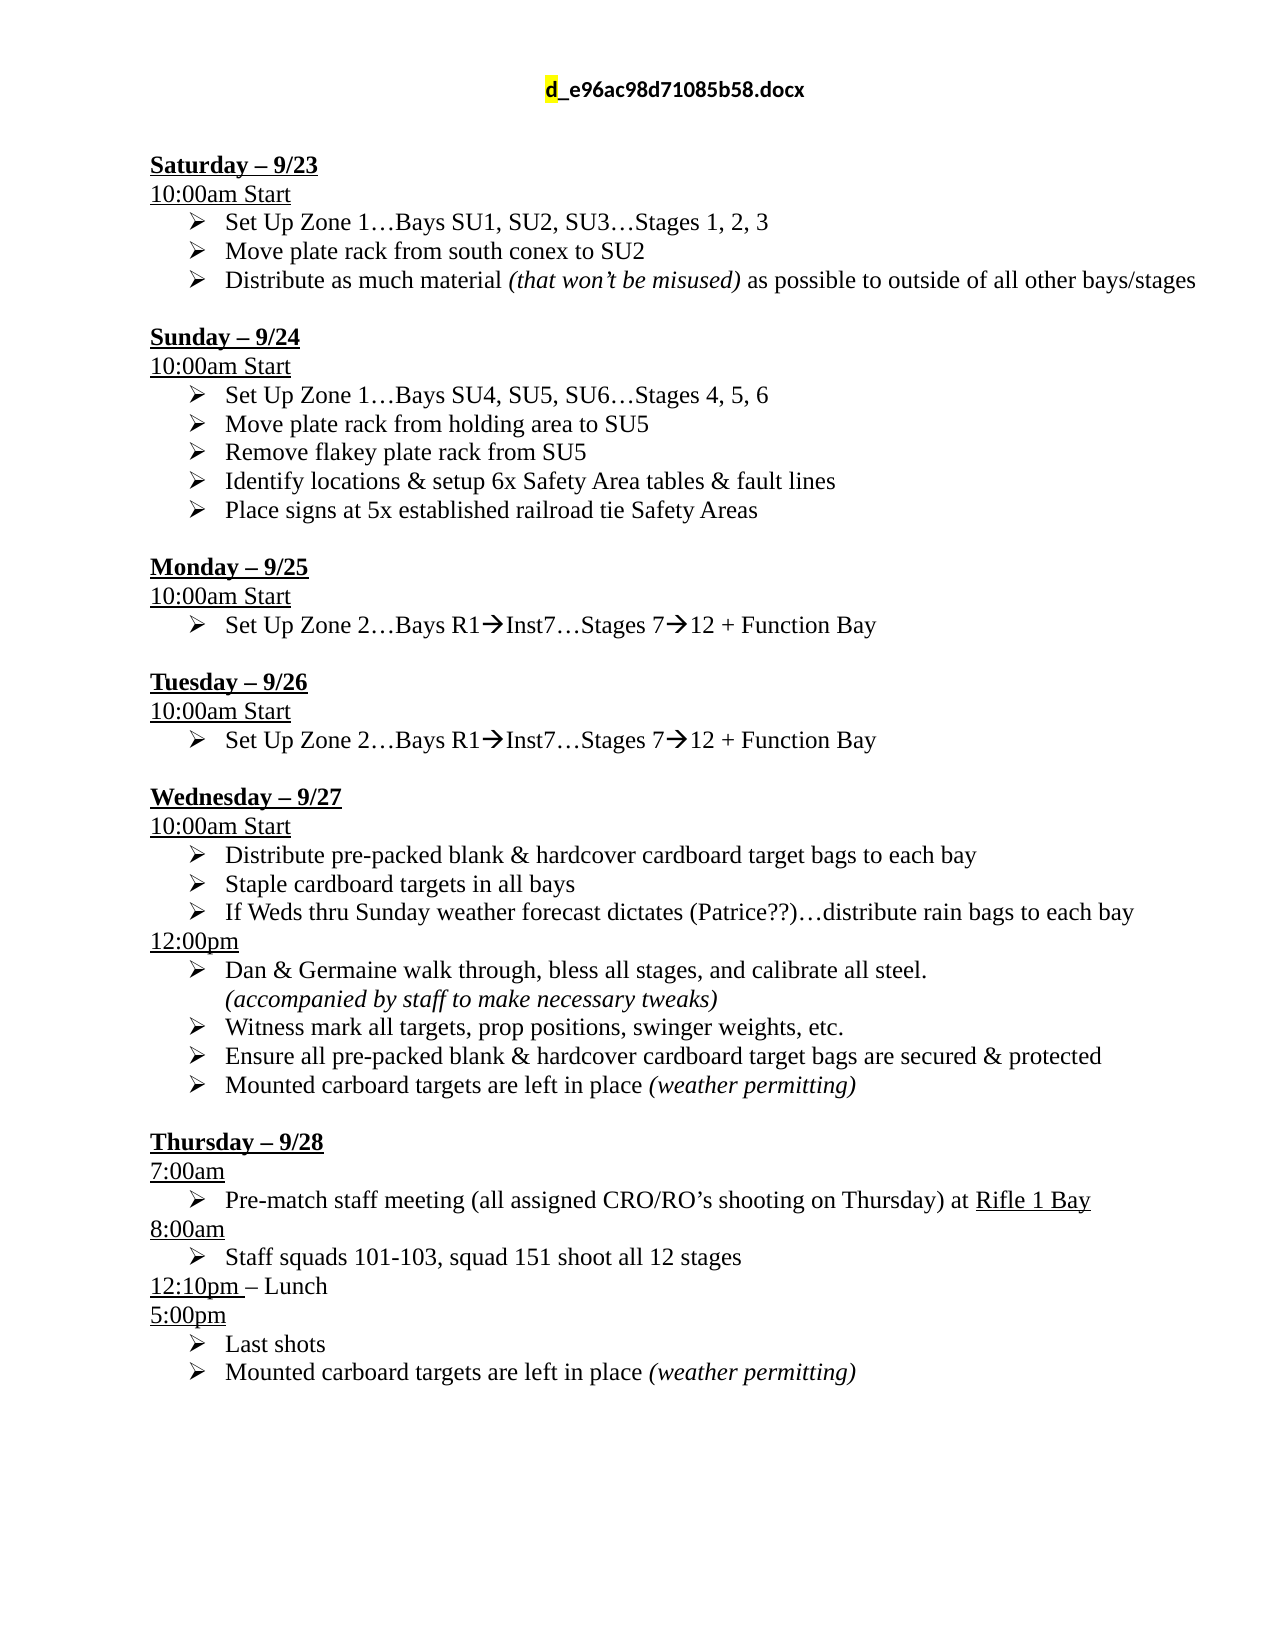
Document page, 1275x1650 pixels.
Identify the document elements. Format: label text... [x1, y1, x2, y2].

list Move plate rack from south conex to SU2 [187, 236, 1200, 265]
list Witness mark all targets, prop positions, swinger weights, etc. [187, 1012, 1200, 1041]
list Set Up Zone 1…Bays SU1, SU2, SU3…Stages 1, 2, 3 [187, 207, 1200, 236]
list Dan & Germaine walk through, bless all stages, and calibrate all steel. [187, 955, 1200, 984]
text 10:00am Start [150, 581, 1200, 610]
list Last shots [187, 1329, 1200, 1357]
text Monday – 9/25 [150, 552, 1200, 581]
text 12:10pm – Lunch [150, 1271, 1200, 1300]
list If Weds thru Sunday weather forecast dictates (Patrice??)…distribute rain bags to each bay [187, 897, 1200, 926]
text (accompanied by staff to make necessary tweaks) [225, 984, 1200, 1012]
list Mounted carboard targets are left in place (weather permitting) [187, 1070, 1200, 1099]
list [187, 1357, 1200, 1386]
list Set Up Zone 2…Bays R1Inst7…Stages 712 + Function Bay [187, 725, 1200, 754]
list Distribute as much material (that won’t be misused) as possible to outside of all other bays/stages [187, 265, 1200, 294]
text 10:00am Start [150, 351, 1200, 380]
text 7:00am [150, 1156, 1200, 1185]
text 12:00pm [150, 926, 1200, 955]
text 10:00am Start [150, 811, 1200, 840]
list Set Up Zone 2…Bays R1Inst7…Stages 712 + Function Bay [187, 610, 1200, 639]
text 10:00am Start [150, 696, 1200, 725]
list Ensure all pre-packed blank & hardcover cardboard target bags are secured & protected [187, 1041, 1200, 1070]
list Staple cardboard targets in all bays [187, 869, 1200, 897]
text Sunday – 9/24 [150, 322, 1200, 351]
text Thursday – 9/28 [150, 1127, 1200, 1156]
list Staff squads 101-103, squad 151 shoot all 12 stages [187, 1242, 1200, 1271]
list Move plate rack from holding area to SU5 [187, 409, 1200, 437]
text 10:00am Start [150, 179, 1200, 207]
text 5:00pm [150, 1300, 1200, 1329]
text 8:00am [150, 1214, 1200, 1242]
list Remove flakey plate rack from SU5 [187, 437, 1200, 466]
list Distribute pre-packed blank & hardcover cardboard target bags to each bay [187, 840, 1200, 869]
text Saturday – 9/23 [150, 150, 1200, 179]
list Identify locations & setup 6x Safety Area tables & fault lines [187, 466, 1200, 495]
list Place signs at 5x established railroad tie Safety Areas [187, 495, 1200, 524]
list Set Up Zone 1…Bays SU4, SU5, SU6…Stages 4, 5, 6 [187, 380, 1200, 409]
text Wednesday – 9/27 [150, 782, 1200, 811]
text Tuesday – 9/26 [150, 667, 1200, 696]
list Pre-match staff meeting (all assigned CRO/RO’s shooting on Thursday) at Rifle 1 Bay [187, 1185, 1200, 1214]
